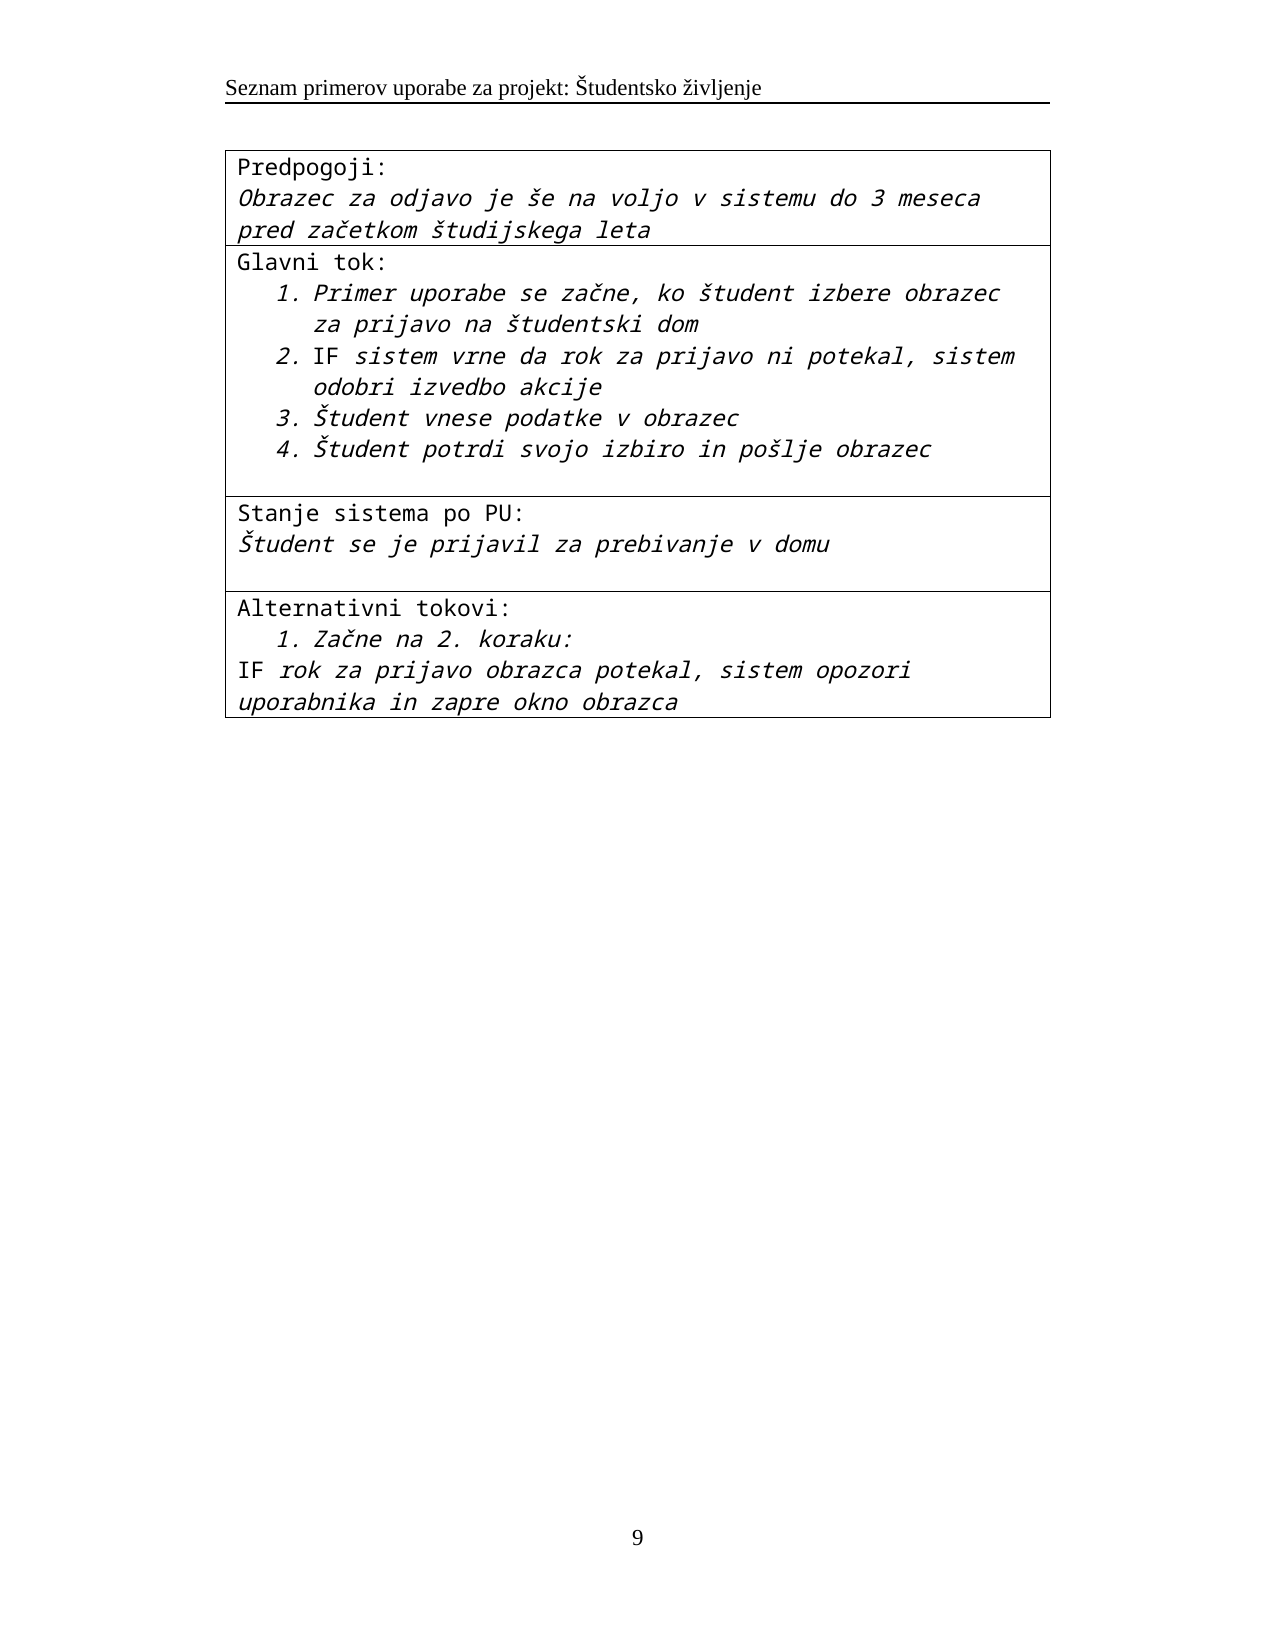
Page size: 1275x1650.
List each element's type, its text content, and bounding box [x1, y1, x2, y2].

table_cell Glavni tok: Primer uporabe se začne, ko študent izbere obrazec za prijavo na študentski dom IF sistem vrne da rok za prijavo ni potekal, sistem odobri izvedbo akcije Študent vnese podatke v obrazec Študent potrdi svojo izbiro in pošlje obrazec [226, 246, 1050, 496]
table_cell Stanje sistema po PU: Študent se je prijavil za prebivanje v domu [226, 497, 1050, 591]
table_cell Predpogoji: Obrazec za odjavo je še na voljo v sistemu do 3 meseca pred začetkom študijskega leta [226, 151, 1050, 245]
table_cell Alternativni tokovi: Začne na 2. koraku: IF rok za prijavo obrazca potekal, sistem opozori uporabnika in zapre okno obrazca [226, 592, 1050, 717]
